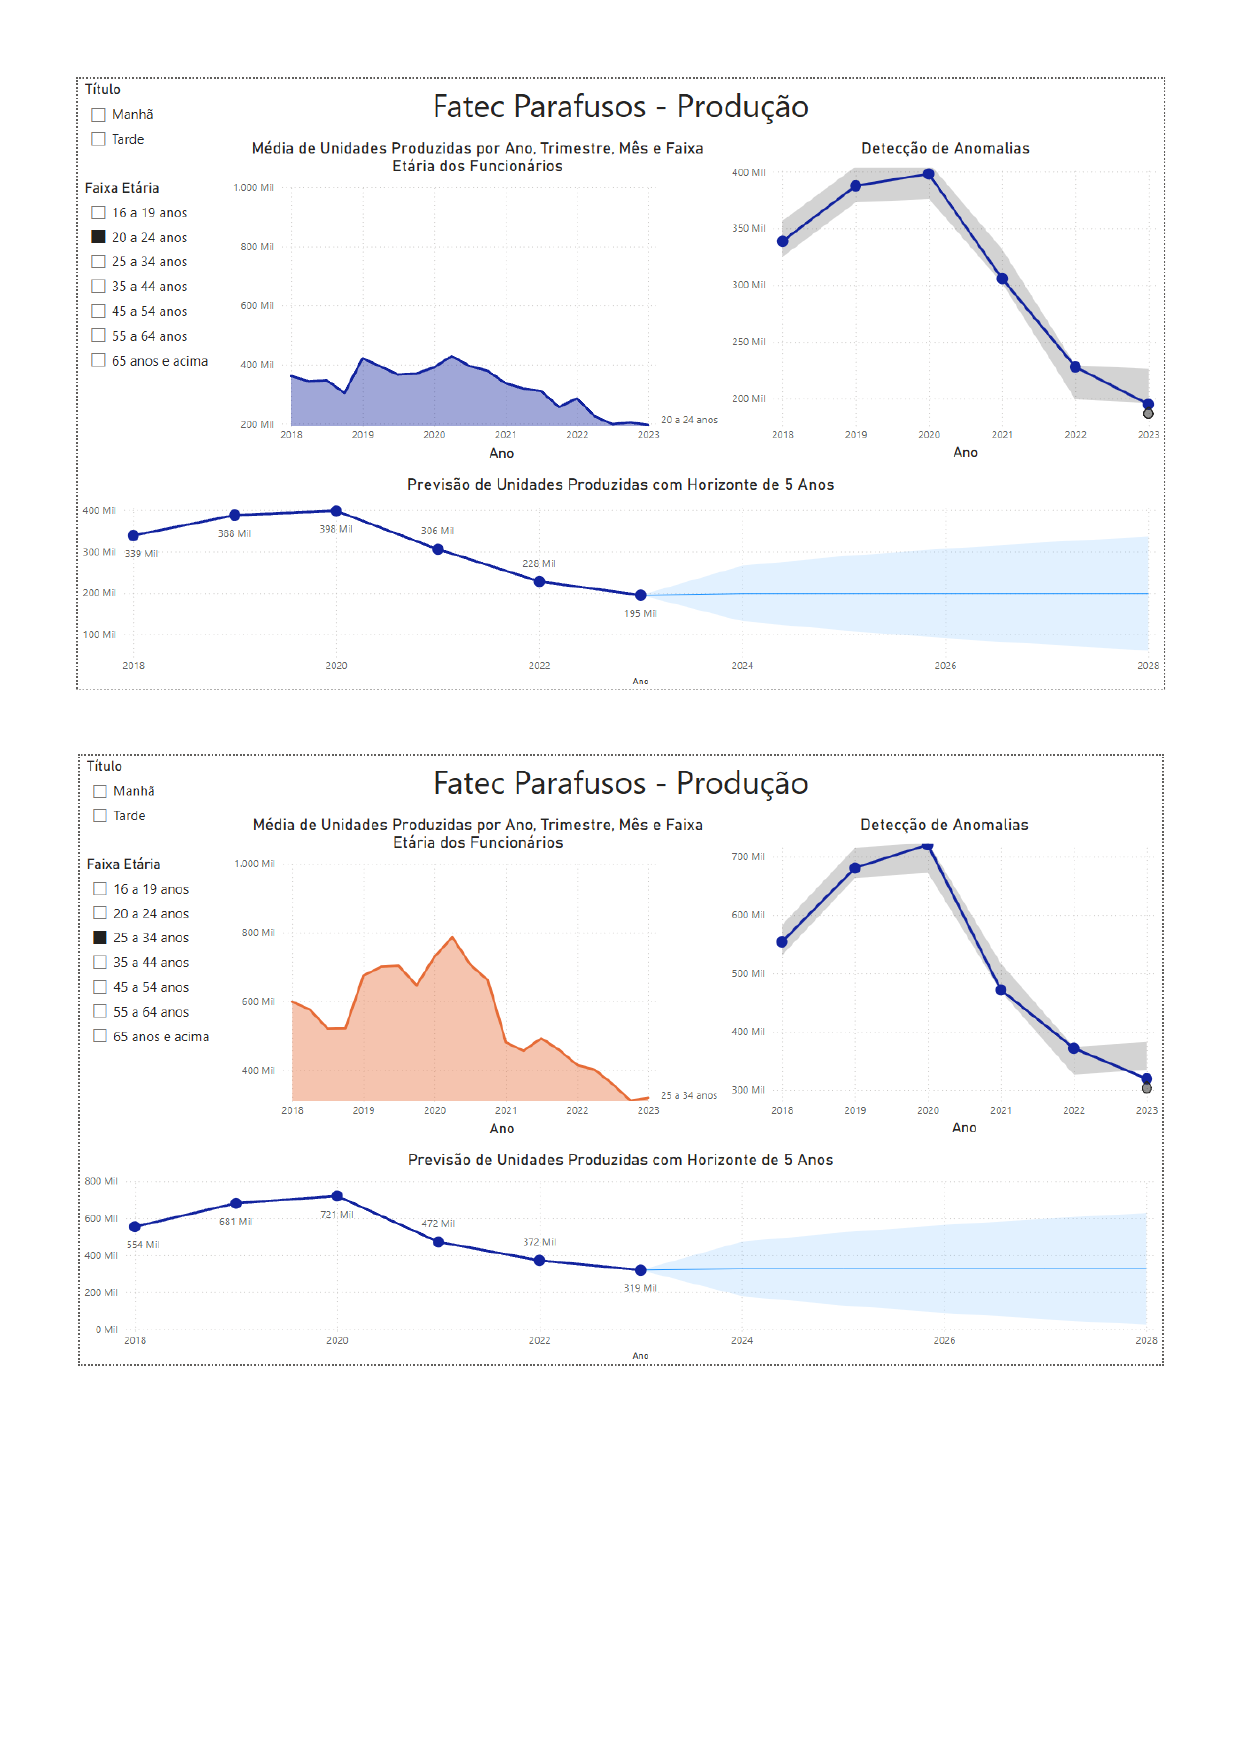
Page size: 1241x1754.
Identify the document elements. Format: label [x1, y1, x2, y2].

picture [75, 75, 1166, 690]
picture [75, 750, 1166, 1368]
